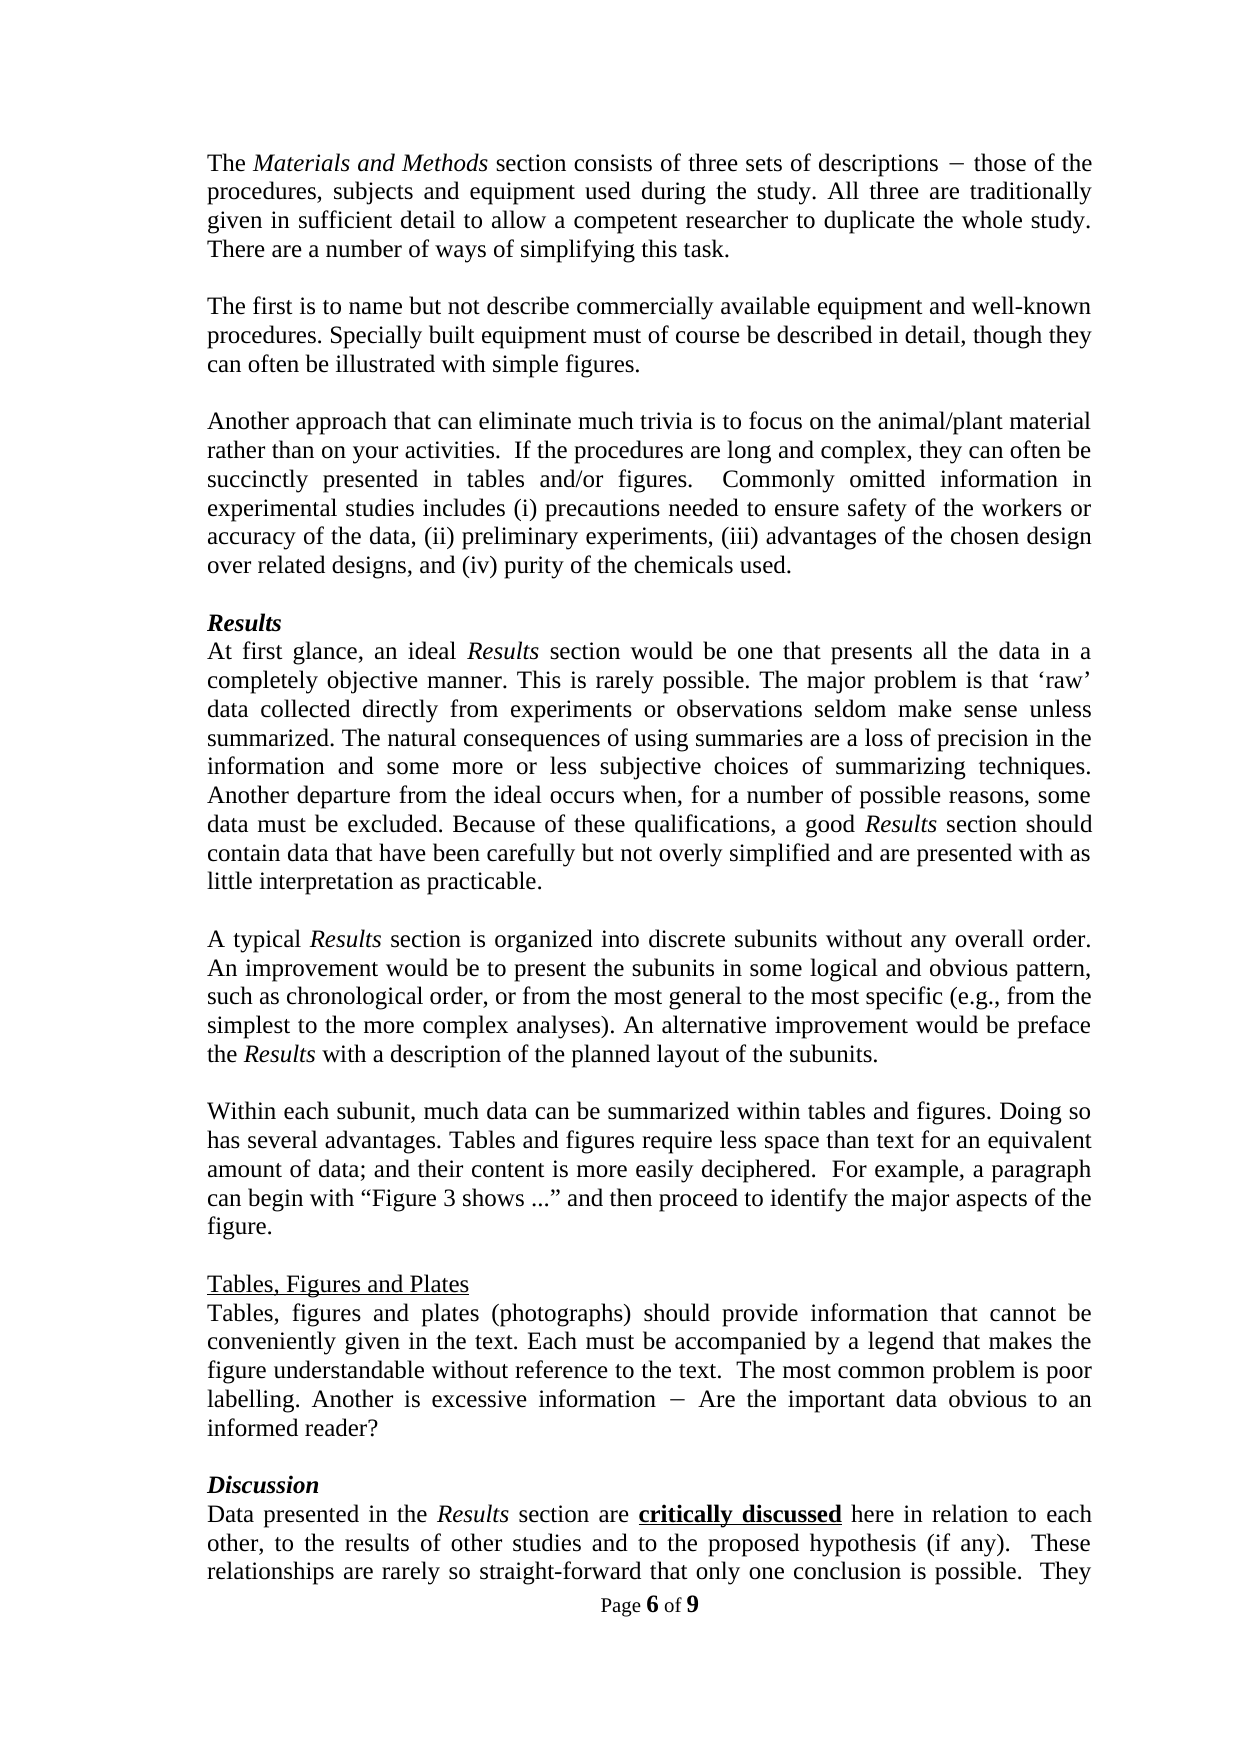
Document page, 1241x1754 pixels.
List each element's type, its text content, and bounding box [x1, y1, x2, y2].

text Discussion [207, 1470, 1092, 1499]
text Another approach that can eliminate much trivia is to focus on the animal/plant material rather than on your activities. If the procedures are long and complex, they can often be succinctly presented in tables and/or figures. Commonly omitted information in experimental studies includes (i) precautions needed to ensure safety of the workers or accuracy of the data, (ii) preliminary experiments, (iii) advantages of the chosen design over related designs, and (iv) purity of the chemicals used. [207, 406, 1092, 579]
text Tables, Figures and Plates [207, 1269, 1092, 1298]
text Within each subunit, much data can be summarized within tables and figures. Doing so has several advantages. Tables and figures require less space than text for an equivalent amount of data; and their content is more easily deciphered. For example, a paragraph can begin with “Figure 3 shows ...” and then proceed to identify the major aspects of the figure. [207, 1096, 1092, 1240]
text The Materials and Methods section consists of three sets of descriptions those of the procedures, subjects and equipment used during the study. All three are traditionally given in sufficient detail to allow a competent researcher to duplicate the whole study. There are a number of ways of simplifying this task. [207, 148, 1092, 263]
text Tables, figures and plates (photographs) should provide information that cannot be conveniently given in the text. Each must be accompanied by a legend that makes the figure understandable without reference to the text. The most common problem is poor labelling. Another is excessive information Are the important data obvious to an informed reader? [207, 1298, 1092, 1441]
text The first is to name but not describe commercially available equipment and well-known procedures. Specially built equipment must of course be described in detail, though they can often be illustrated with simple figures. [207, 291, 1092, 378]
text At first glance, an ideal Results section would be one that presents all the data in a completely objective manner. This is rarely possible. The major problem is that ‘raw’ data collected directly from experiments or observations seldom make sense unless summarized. The natural consequences of using summaries are a loss of precision in the information and some more or less subjective choices of summarizing techniques. Another departure from the ideal occurs when, for a number of possible reasons, some data must be excluded. Because of these qualifications, a good Results section should contain data that have been carefully but not overly simplified and are presented with as little interpretation as practicable. [207, 636, 1092, 895]
text A typical Results section is organized into discrete subunits without any overall order. An improvement would be to present the subunits in some logical and obvious pattern, such as chronological order, or from the most general to the most specific (e.g., from the simplest to the more complex analyses). An alternative improvement would be preface the Results with a description of the planned layout of the subunits. [207, 924, 1092, 1068]
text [207, 1499, 1092, 1585]
text Results [207, 608, 1092, 636]
